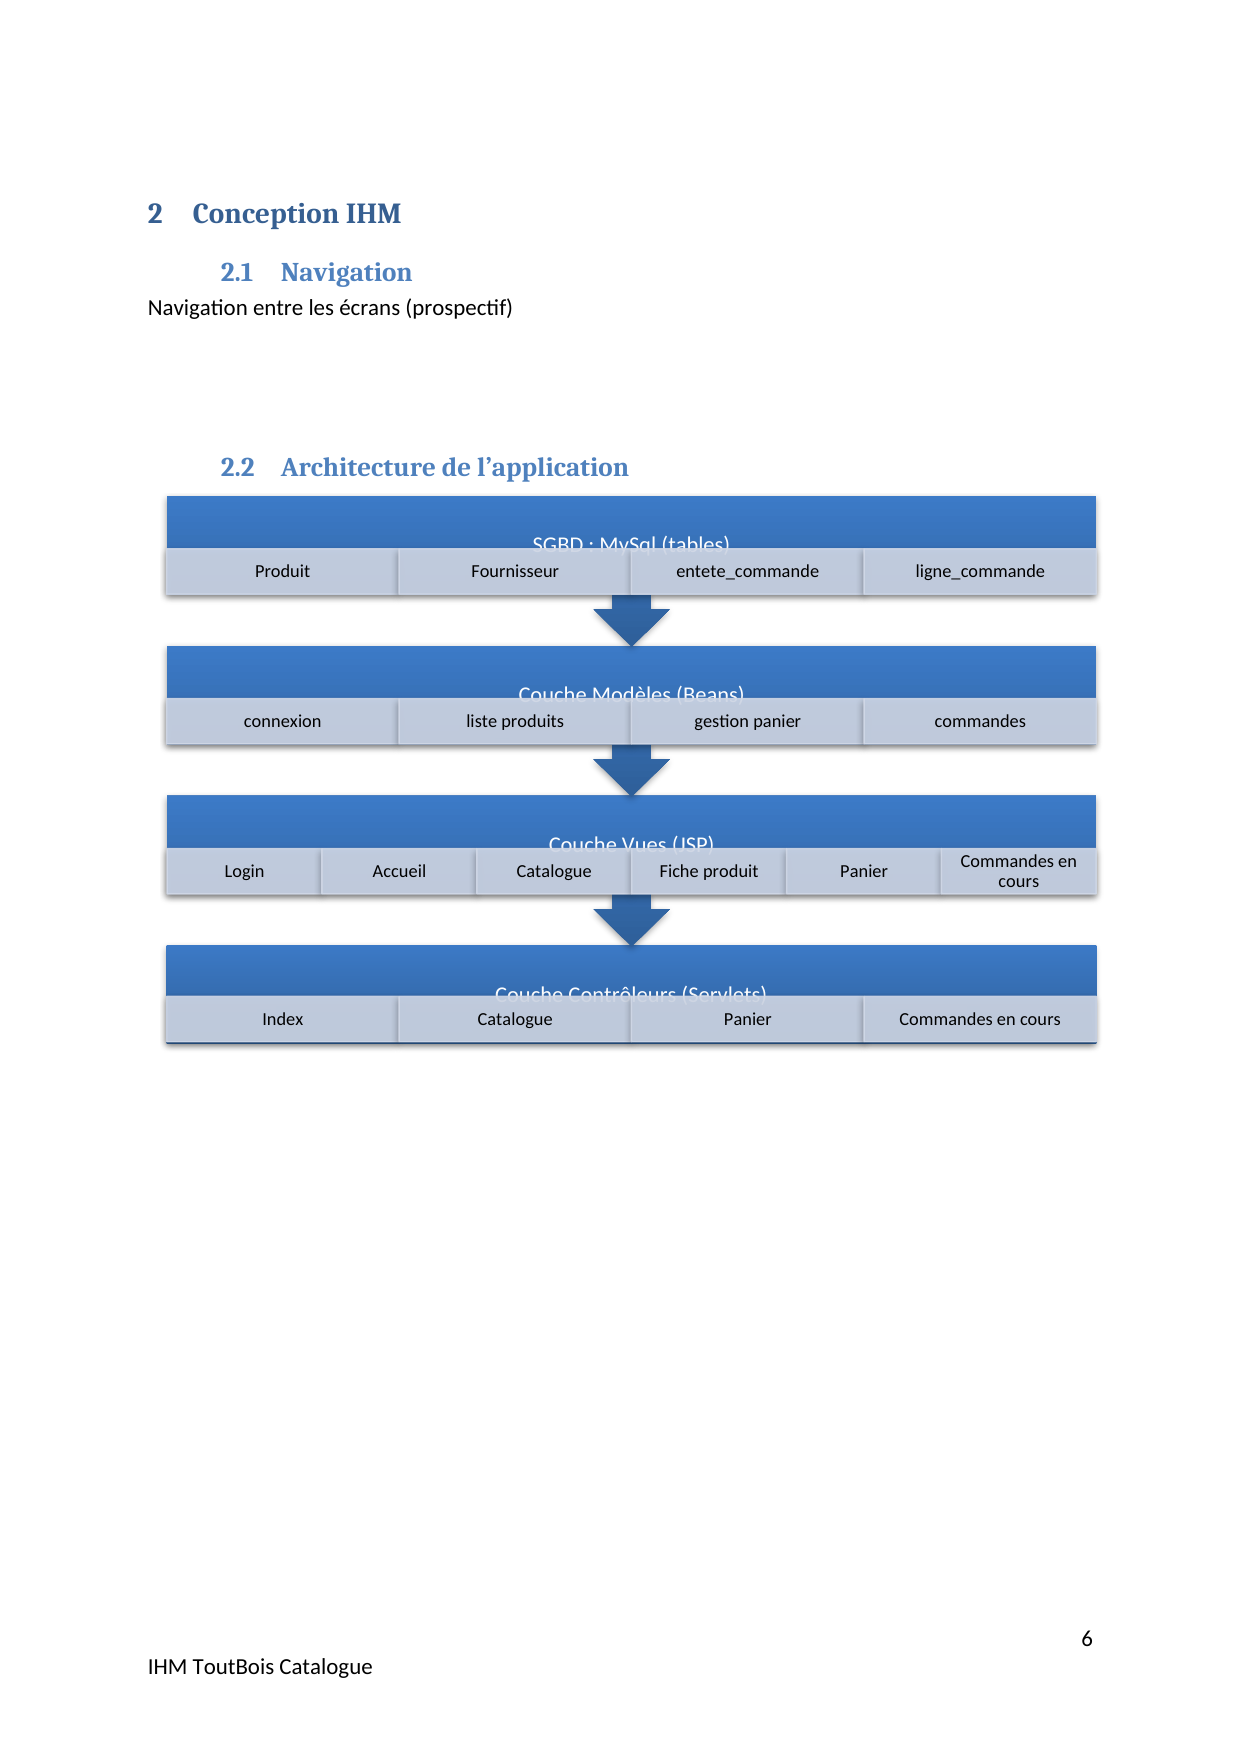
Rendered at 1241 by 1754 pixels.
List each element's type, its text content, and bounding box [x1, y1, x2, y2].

subtitle Navigation [221, 257, 1093, 288]
subtitle Architecture de l’application [221, 452, 1093, 483]
subtitle Conception IHM [148, 198, 1093, 231]
text Navigation entre les écrans (prospectif) [148, 293, 1093, 321]
